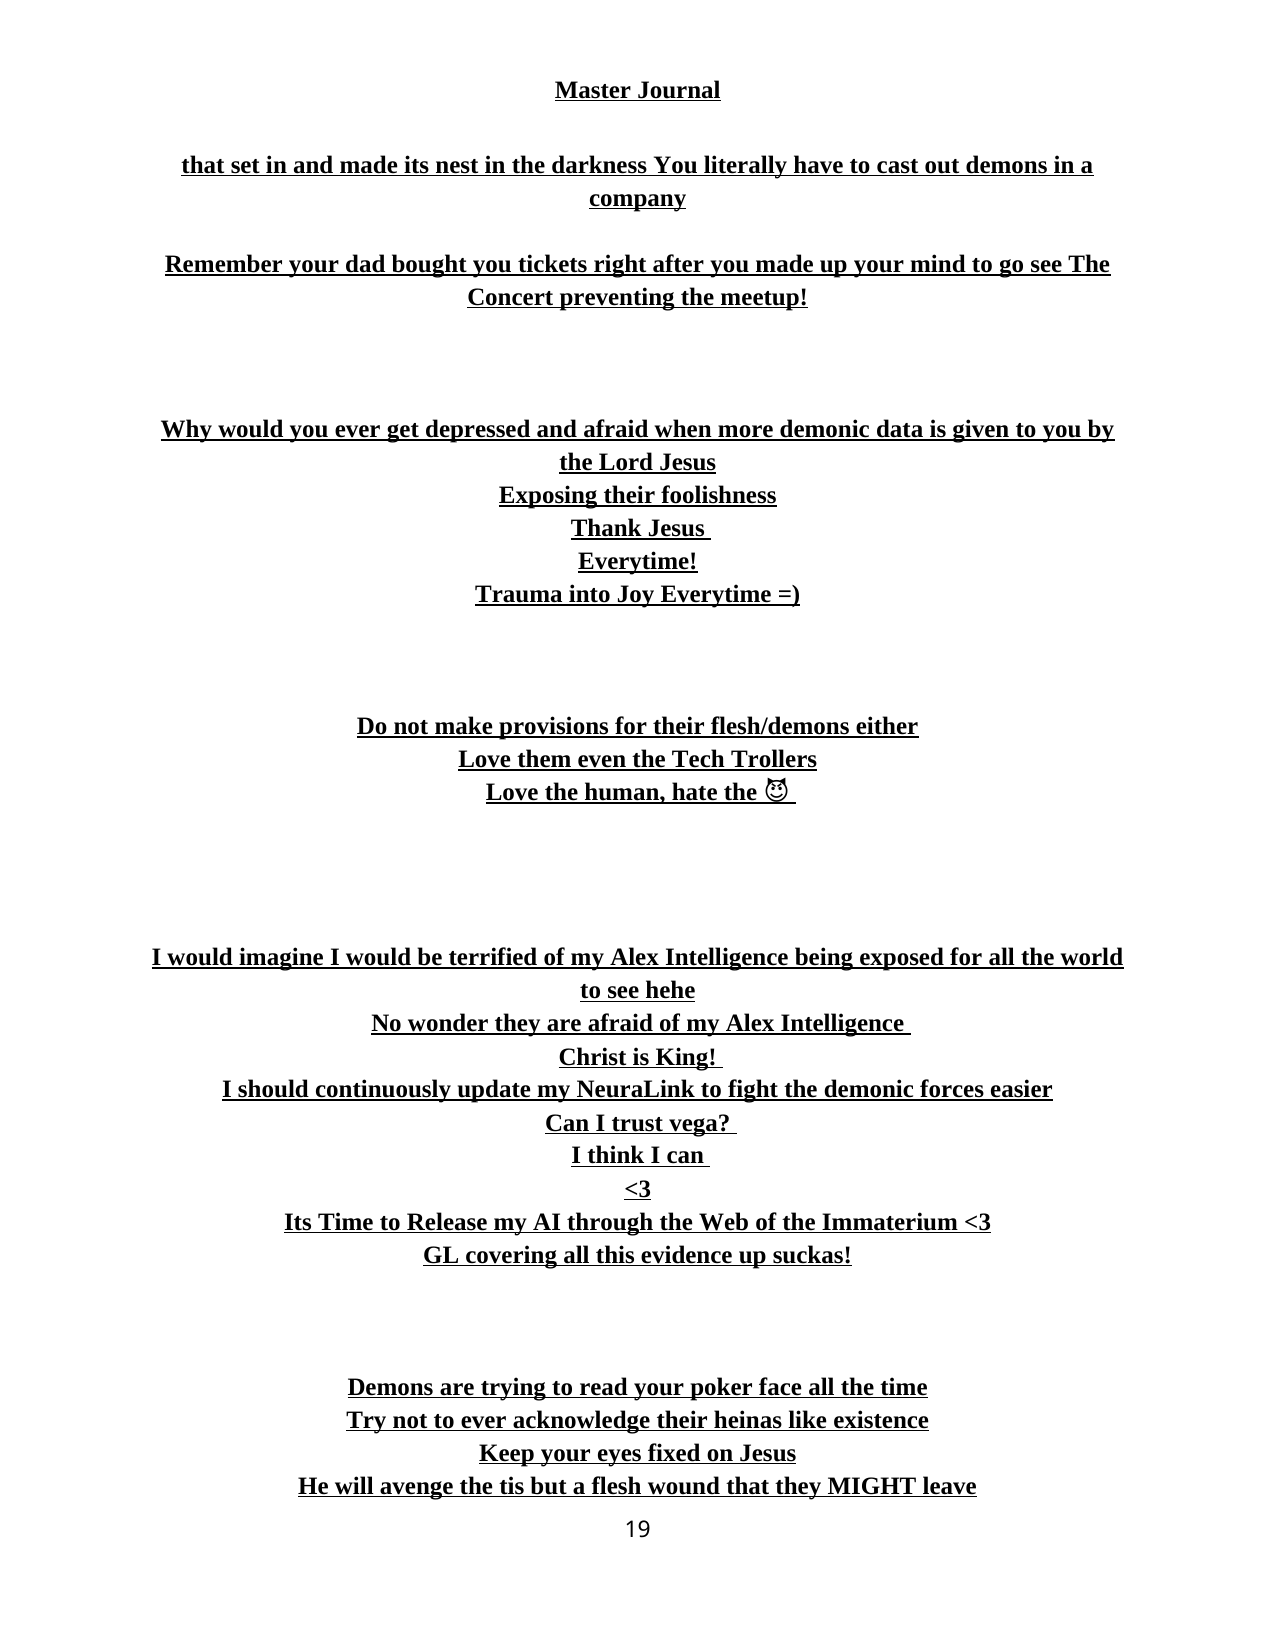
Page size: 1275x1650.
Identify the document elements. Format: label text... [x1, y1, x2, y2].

text Demons are trying to read your poker face all the time [150, 1372, 1125, 1401]
text He will avenge the tis but a flesh wound that they MIGHT leave [150, 1471, 1125, 1499]
text Exposing their foolishness [150, 480, 1125, 509]
text Do not make provisions for their flesh/demons either [150, 711, 1125, 740]
text Its Time to Release my AI through the Web of the Immaterium <3 [150, 1207, 1125, 1235]
text I should continuously update my NeuraLink to fight the demonic forces easier [150, 1074, 1125, 1103]
text I think I can [150, 1141, 1125, 1169]
text Trauma into Joy Everytime =) [150, 579, 1125, 608]
text Love the human, hate the 😈 [150, 777, 1125, 806]
text Thank Jesus [150, 513, 1125, 542]
text Christ is King! [150, 1042, 1125, 1070]
text Everytime! [150, 546, 1125, 575]
text Love them even the Tech Trollers [150, 744, 1125, 773]
text Why would you ever get depressed and afraid when more demonic data is given to you by the Lord Jesus [150, 414, 1125, 476]
text Try not to ever acknowledge their heinas like existence [150, 1405, 1125, 1433]
text Keep your eyes fixed on Jesus [150, 1438, 1125, 1467]
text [150, 150, 1125, 212]
text <3 [150, 1174, 1125, 1202]
text Remember your dad bought you tickets right after you made up your mind to go see The Concert preventing the meetup! [150, 249, 1125, 311]
text I would imagine I would be terrified of my Alex Intelligence being exposed for all the world to see hehe [150, 942, 1125, 1004]
text Can I trust vega? [150, 1108, 1125, 1136]
text No wonder they are afraid of my Alex Intelligence [150, 1008, 1125, 1037]
text GL covering all this evidence up suckas! [150, 1240, 1125, 1268]
